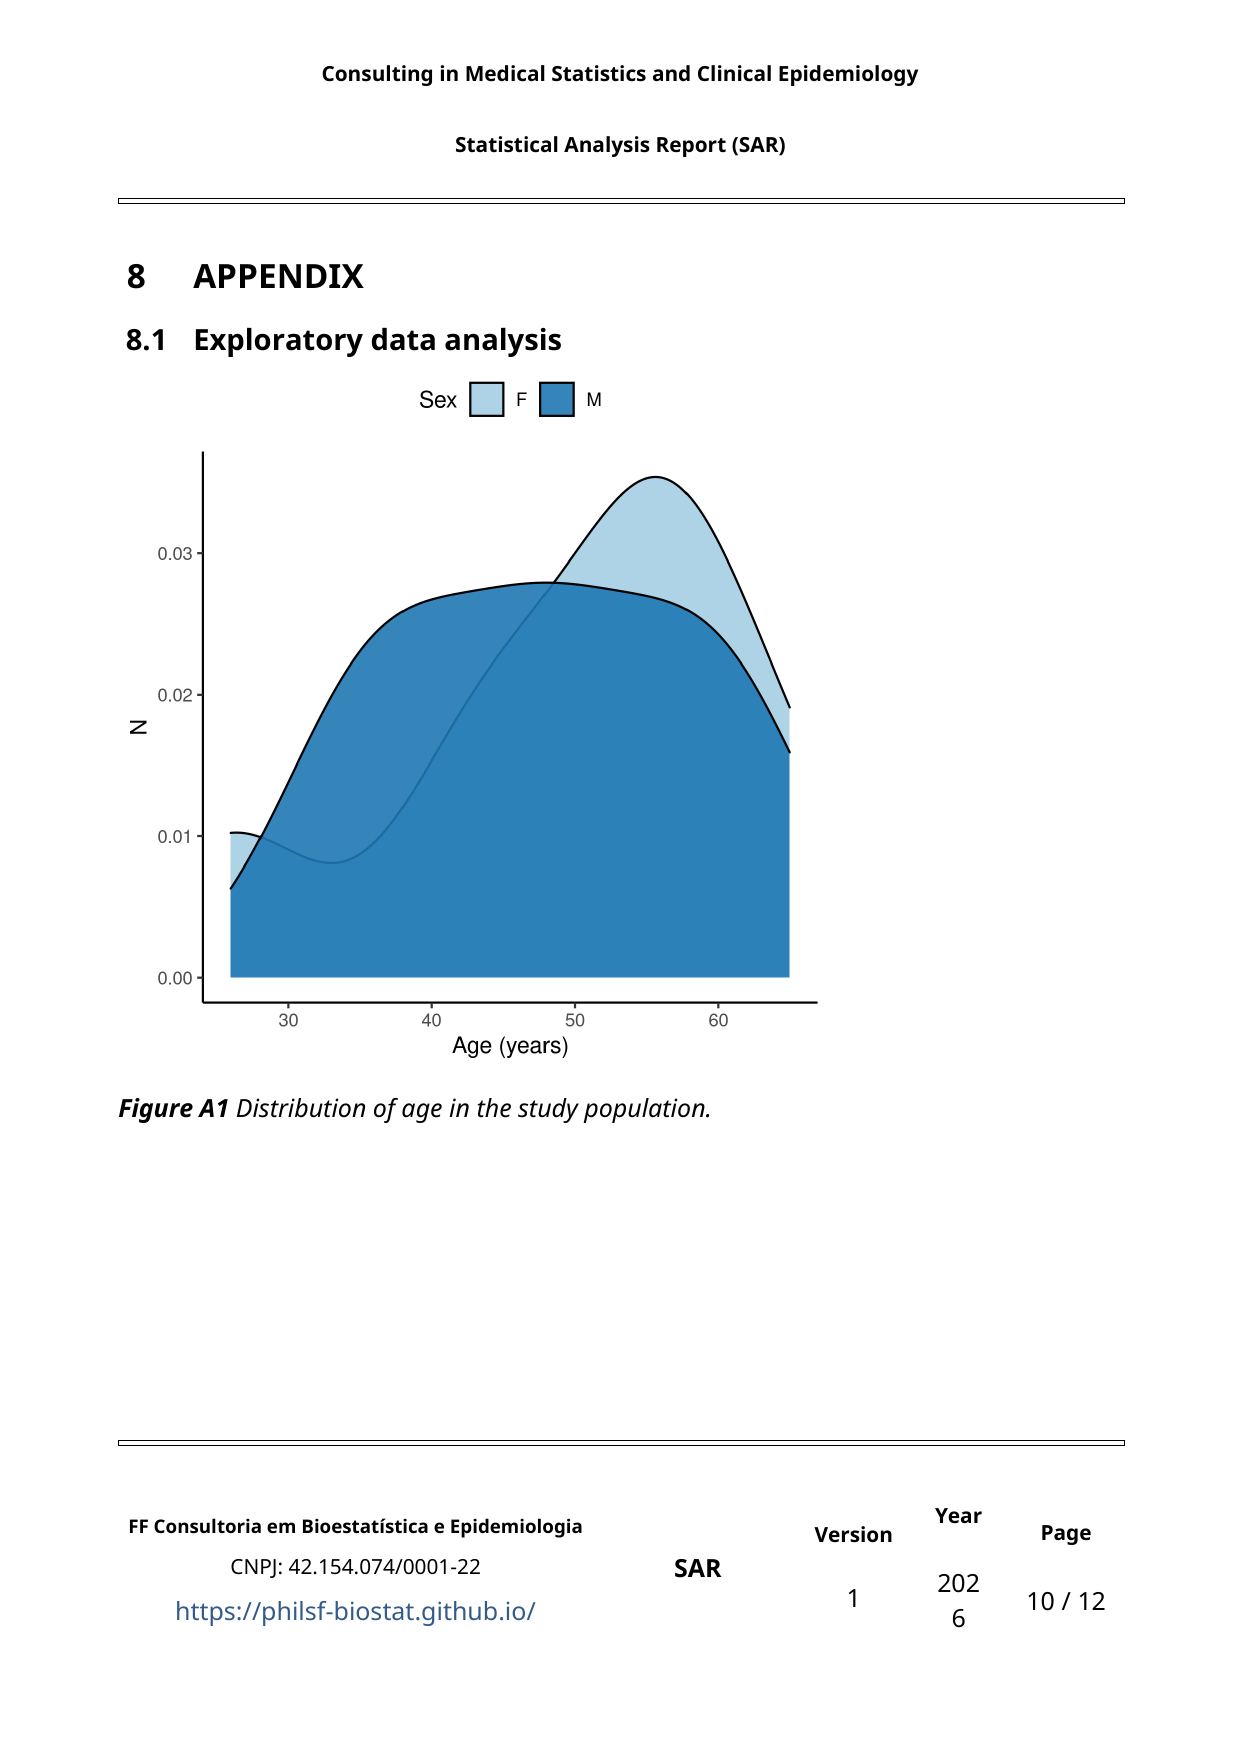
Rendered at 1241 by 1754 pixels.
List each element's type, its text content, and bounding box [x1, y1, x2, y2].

picture [118, 359, 829, 1070]
subtitle Appendix [118, 253, 1122, 298]
subtitle Exploratory data analysis [118, 319, 1122, 359]
text Figure A1 Distribution of age in the study population. [118, 1091, 1122, 1125]
